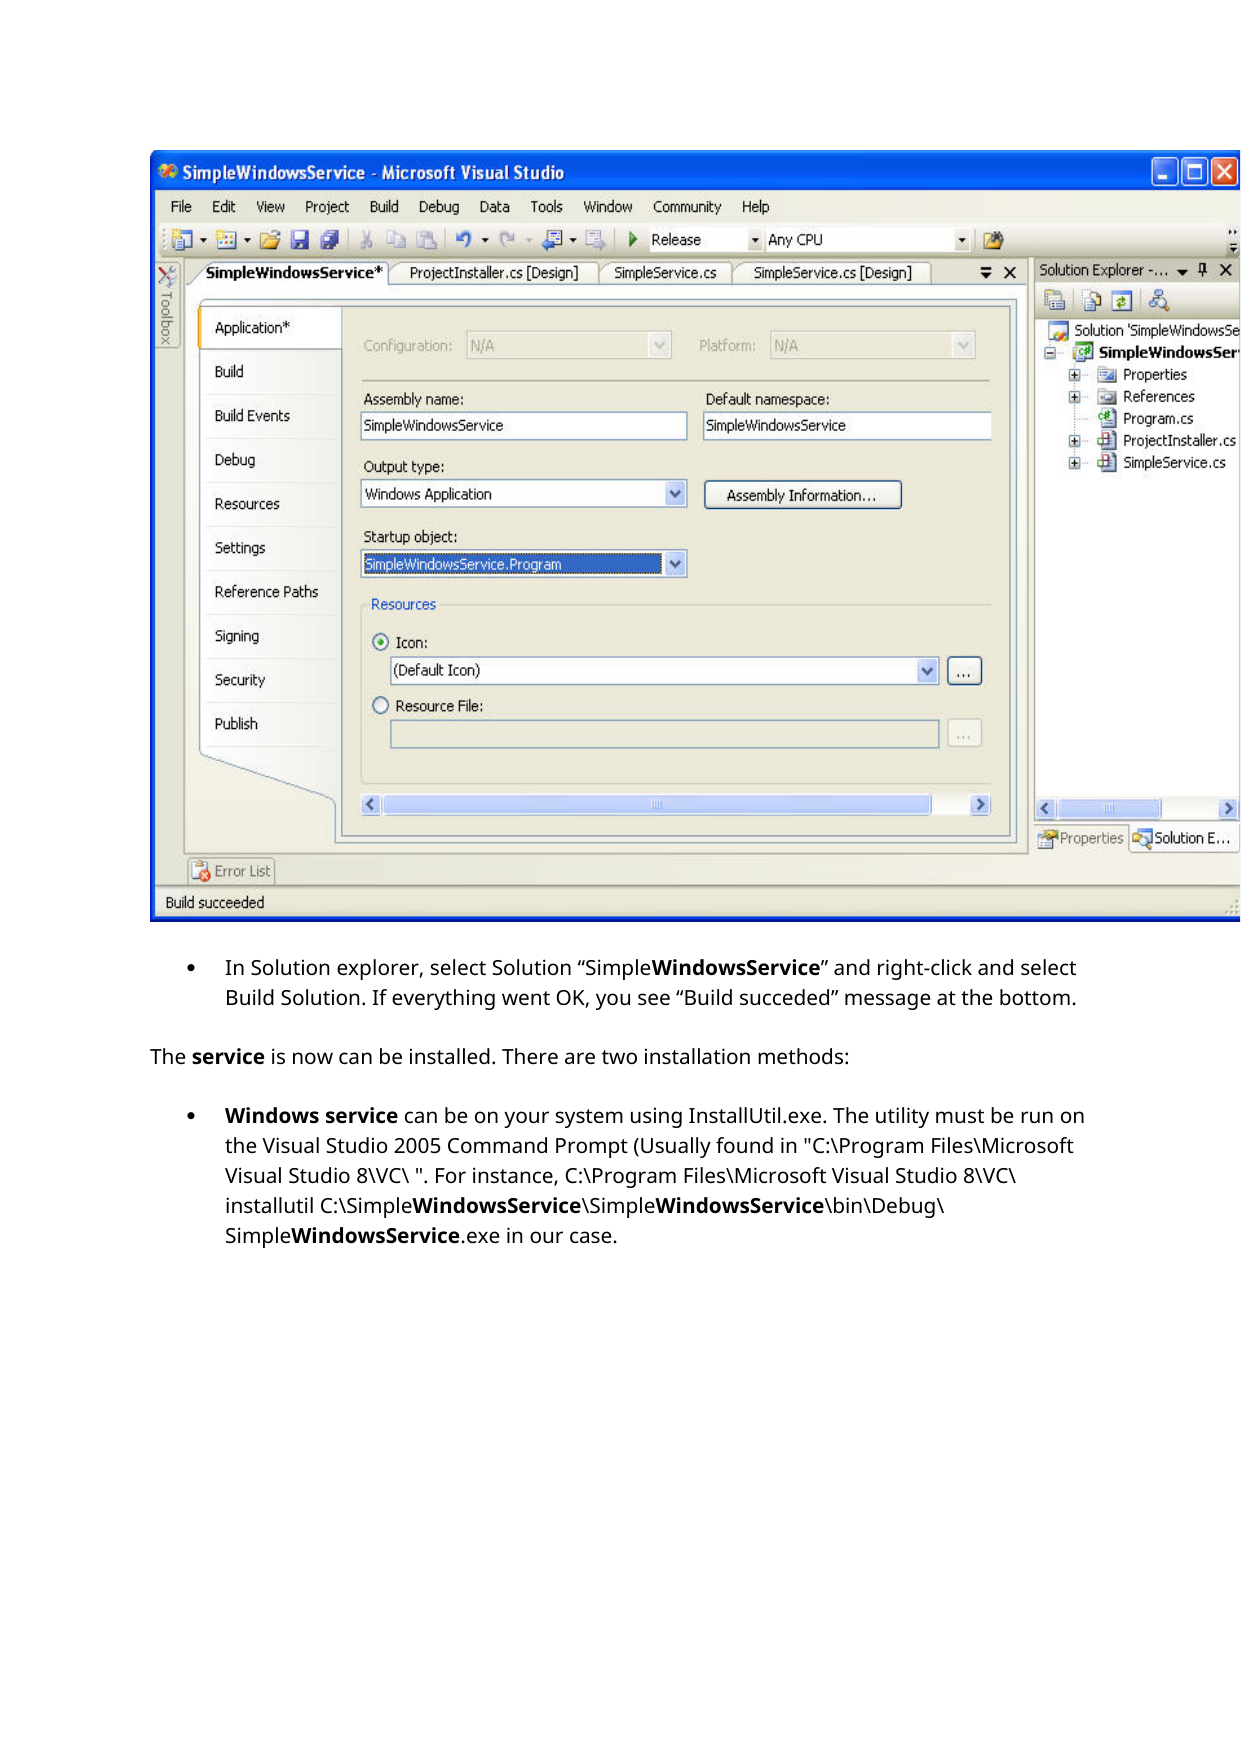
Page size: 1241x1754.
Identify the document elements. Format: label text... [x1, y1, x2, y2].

list In Solution explorer, select Solution “SimpleWindowsService” and right-click and select Build Solution. If everything went OK, you see “Build succeded” message at the bottom. [187, 951, 1090, 1011]
list Windows service can be on your system using InstallUtil.exe. The utility must be run on the Visual Studio 2005 Command Prompt (Usually found in "C:\Program Files\Microsoft Visual Studio 8\VC\ ". For instance, C:\Program Files\Microsoft Visual Studio 8\VC\installutil C:\SimpleWindowsService\SimpleWindowsService\bin\Debug\ SimpleWindowsService.exe in our case. [187, 1099, 1090, 1249]
text The service is now can be installed. There are two installation methods: [150, 1040, 1090, 1070]
picture [150, 150, 1241, 922]
